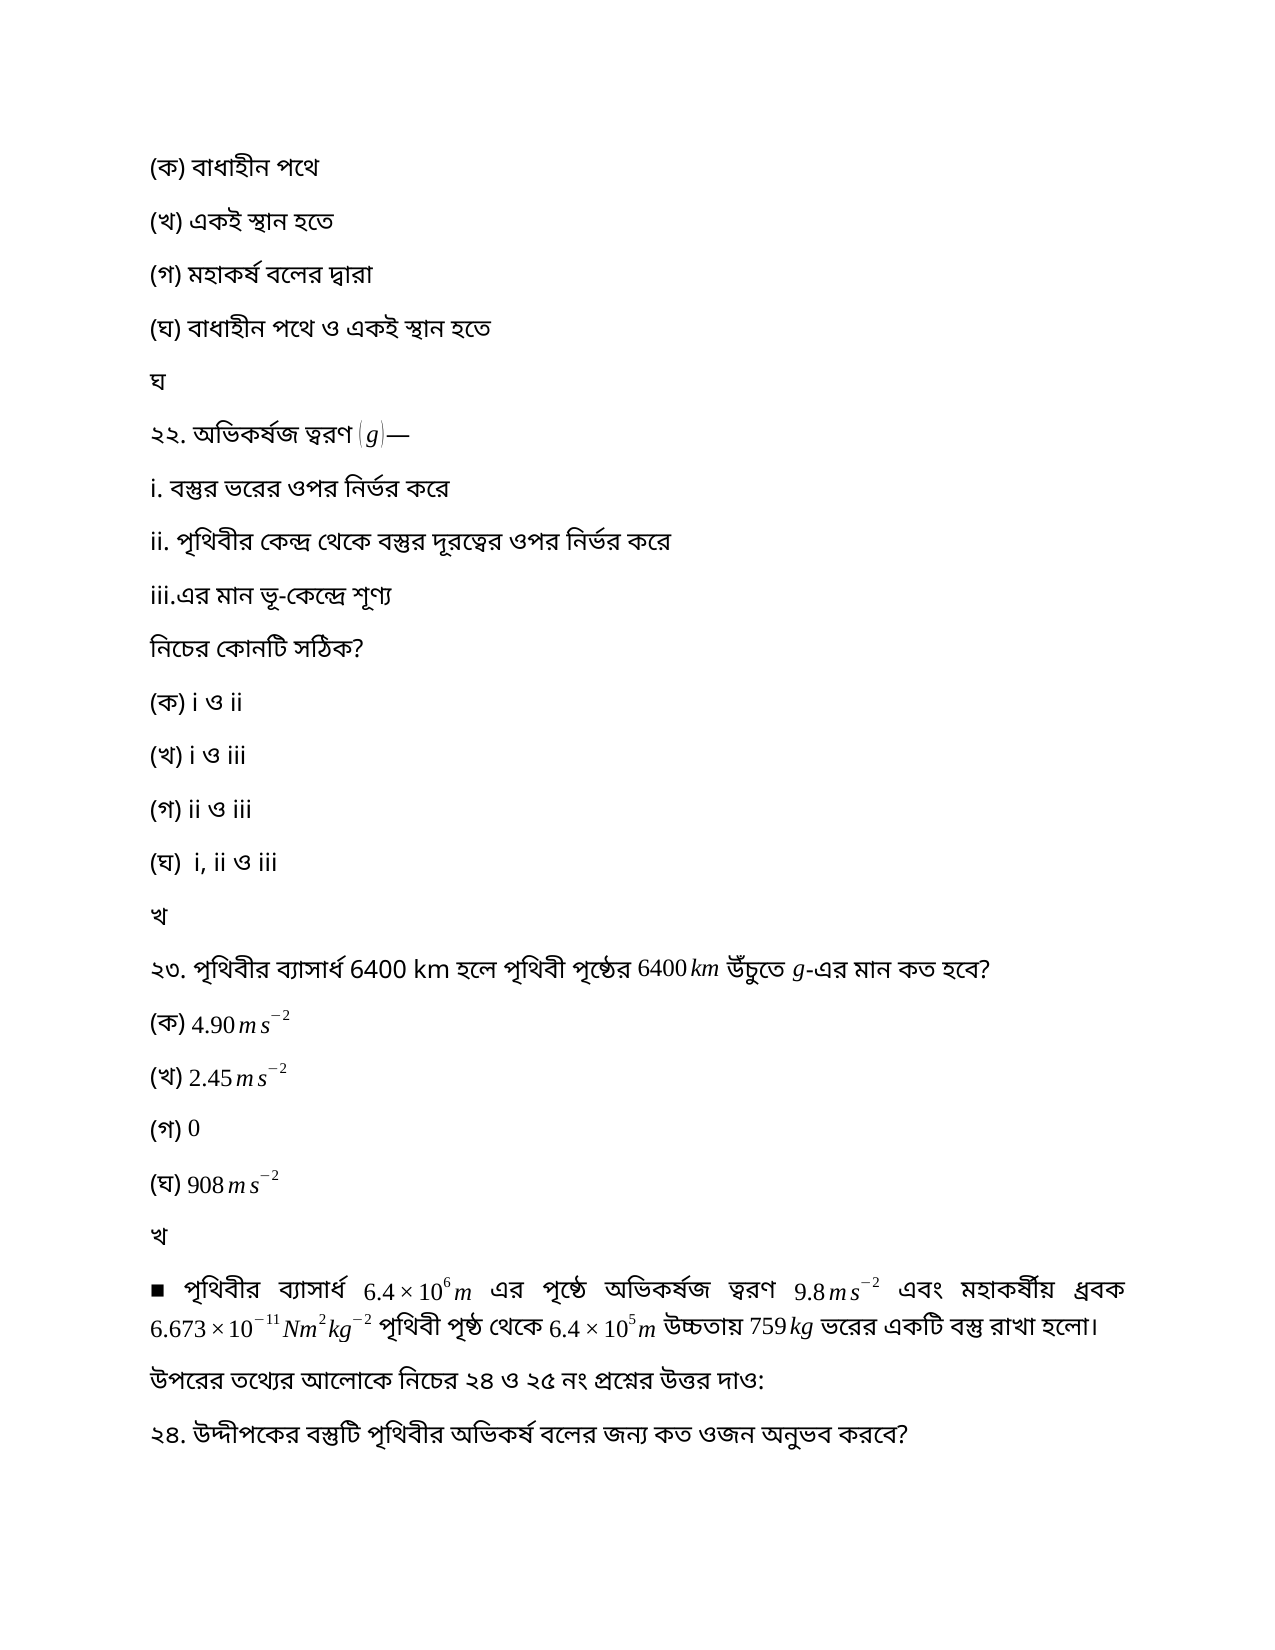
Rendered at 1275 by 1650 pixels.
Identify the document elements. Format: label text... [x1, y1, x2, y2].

text (ক) বাধাহীন পথে [150, 150, 1125, 184]
text (ক) [150, 1005, 1125, 1039]
text i. বস্তুর ভরের ওপর নির্ভর করে [150, 471, 1125, 505]
text ২৩. পৃথিবীর ব্যাসার্ধ 6400 km হলে পৃথিবী পৃষ্ঠের উঁচুতে -এর মান কত হবে? [150, 952, 1125, 986]
text ■ পৃথিবীর ব্যাসার্ধ এর পৃষ্ঠে অভিকর্ষজ ত্বরণ এবং মহাকর্ষীয় ধ্রবক পৃথিবী পৃষ্ঠ থেকে উচ্চতায় ভরের একটি বস্তু রাখা হলো। [150, 1272, 1125, 1343]
text ii. পৃথিবীর কেন্দ্র থেকে বস্তুর দূরত্বের ওপর নির্ভর করে [150, 524, 1125, 558]
text (গ) মহাকর্ষ বলের দ্বারা [150, 257, 1125, 291]
text (খ) [150, 1058, 1125, 1092]
text ২২. অভিকর্ষজ ত্বরণ — [150, 417, 1125, 451]
text খ [150, 1219, 1125, 1253]
text (ক) i ও ii [150, 684, 1125, 718]
text ঘ [150, 364, 1125, 398]
text (গ) ii ও iii [150, 791, 1125, 825]
text (ঘ) বাধাহীন পথে ও একই স্থান হতে [150, 310, 1125, 344]
text (গ) [150, 1112, 1125, 1146]
text (ঘ) [150, 1165, 1125, 1199]
text (খ) i ও iii [150, 738, 1125, 772]
text (খ) একই স্থান হতে [150, 203, 1125, 237]
text ২৪. উদ্দীপকের বস্তুটি পৃথিবীর অভিকর্ষ বলের জন্য কত ওজন অনুভব করবে? [150, 1416, 1125, 1450]
text খ [150, 898, 1125, 932]
text নিচের কোনটি সঠিক? [150, 631, 1125, 665]
text (ঘ) i, ii ও iii [150, 845, 1125, 879]
text উপরের তথ্যের আলোকে নিচের ২৪ ও ২৫ নং প্রশ্নের উত্তর দাও: [150, 1363, 1125, 1397]
text iii.এর মান ভূ-কেন্দ্রে শূণ্য [150, 577, 1125, 612]
